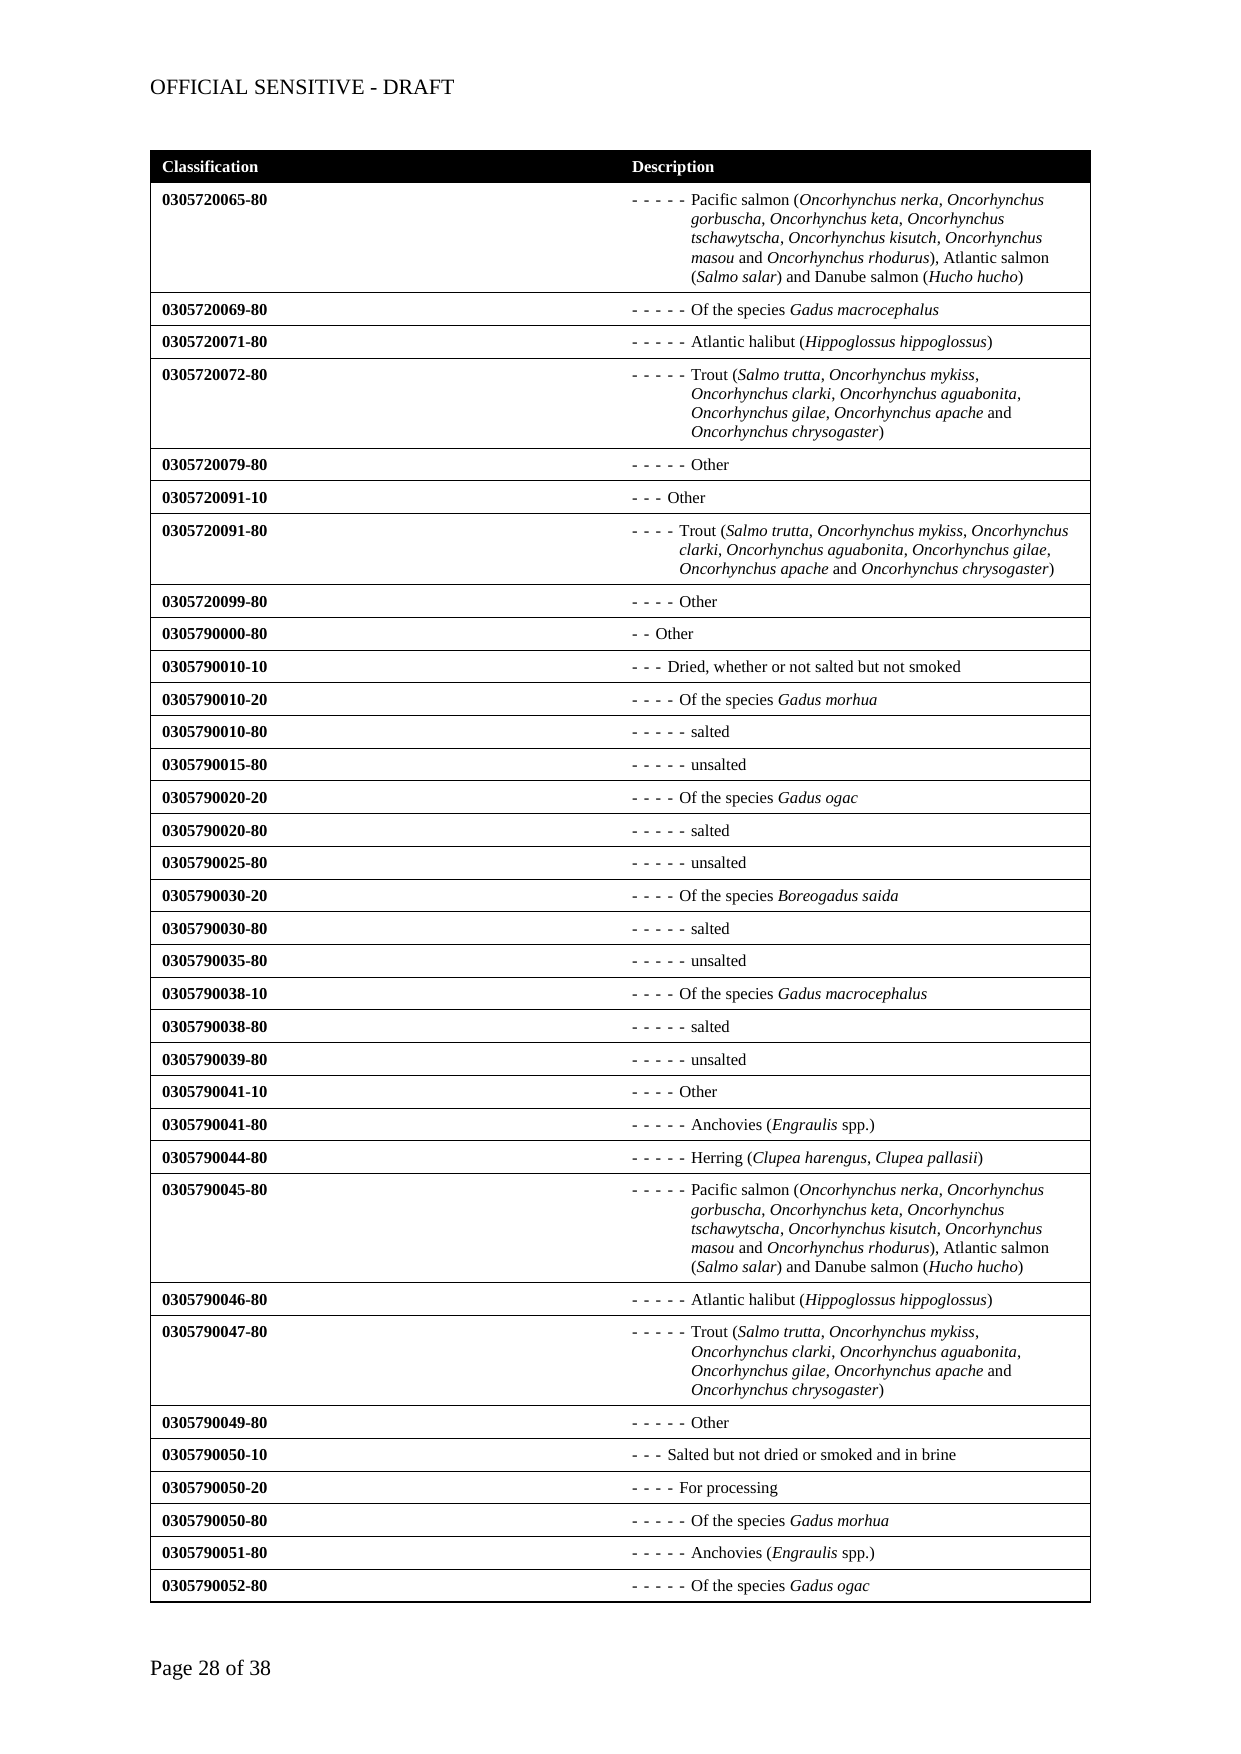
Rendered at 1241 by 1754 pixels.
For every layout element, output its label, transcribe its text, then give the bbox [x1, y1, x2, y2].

table_cell 0305790010-80 [151, 716, 621, 748]
table_cell 0305720071-80 [151, 326, 621, 357]
table_cell - - - - - Anchovies (Engraulis spp.) [621, 1537, 1090, 1569]
table_cell 0305720069-80 [151, 293, 621, 325]
table_cell - - - - - unsalted [621, 1043, 1090, 1075]
table_cell - - - - Of the species Gadus macrocephalus [621, 978, 1090, 1009]
table_cell - - - - - Of the species Gadus ogac [621, 1570, 1090, 1601]
table_cell 0305790010-20 [151, 683, 621, 715]
table_cell - - - - - unsalted [621, 749, 1090, 780]
table_cell - - - - - salted [621, 814, 1090, 846]
table_cell 0305790015-80 [151, 749, 621, 780]
table_cell 0305790046-80 [151, 1283, 621, 1315]
table_cell 0305790050-10 [151, 1439, 621, 1471]
table_cell - - - - - Of the species Gadus morhua [621, 1504, 1090, 1536]
table_cell - - - - - Anchovies (Engraulis spp.) [621, 1109, 1090, 1140]
table_cell 0305720065-80 [151, 183, 621, 292]
table_cell 0305720099-80 [151, 585, 621, 617]
table_cell 0305790045-80 [151, 1174, 621, 1282]
table_cell - - - - Of the species Boreogadus saida [621, 880, 1090, 911]
table_cell 0305790025-80 [151, 847, 621, 878]
table_cell - - - - Trout (Salmo trutta , Oncorhynchus mykiss , Oncorhynchus clarki , Oncorhynchus aguabonita , Oncorhynchus gilae , Oncorhynchus apache and Oncorhynchus chrysogaster ) [621, 514, 1090, 584]
table_cell - - - Salted but not dried or smoked and in brine [621, 1439, 1090, 1471]
table_cell 0305790039-80 [151, 1043, 621, 1075]
table_cell - - - - - Herring (Clupea harengus , Clupea pallasii ) [621, 1141, 1090, 1173]
table_cell - - - - Of the species Gadus ogac [621, 781, 1090, 813]
table_cell 0305790010-10 [151, 651, 621, 682]
table_cell - - - - - Other [621, 1406, 1090, 1438]
table_cell 0305790047-80 [151, 1316, 621, 1405]
table_cell - - - - - Other [621, 449, 1090, 480]
table_header Classification [151, 151, 621, 183]
table_cell - - Other [621, 618, 1090, 649]
table_cell 0305790038-10 [151, 978, 621, 1009]
table_cell 0305720072-80 [151, 359, 621, 448]
table_cell - - - - - unsalted [621, 945, 1090, 977]
table_cell - - - - - salted [621, 912, 1090, 944]
table_cell - - - Dried, whether or not salted but not smoked [621, 651, 1090, 682]
table_cell 0305790049-80 [151, 1406, 621, 1438]
table_cell 0305790041-10 [151, 1076, 621, 1107]
table_cell 0305790020-80 [151, 814, 621, 846]
table_cell - - - - - Atlantic halibut (Hippoglossus hippoglossus ) [621, 326, 1090, 357]
table_cell - - - - For processing [621, 1472, 1090, 1503]
table_cell - - - - - unsalted [621, 847, 1090, 878]
table_cell 0305790030-20 [151, 880, 621, 911]
table_cell - - - - Other [621, 585, 1090, 617]
table_cell 0305790051-80 [151, 1537, 621, 1569]
table_cell - - - - - Atlantic halibut (Hippoglossus hippoglossus ) [621, 1283, 1090, 1315]
table_cell - - - - Other [621, 1076, 1090, 1107]
table_cell - - - - - salted [621, 716, 1090, 748]
table_cell 0305790000-80 [151, 618, 621, 649]
table_cell 0305720079-80 [151, 449, 621, 480]
table_cell 0305790050-80 [151, 1504, 621, 1536]
table_cell 0305720091-10 [151, 481, 621, 513]
table_cell 0305720091-80 [151, 514, 621, 584]
table_header Description [621, 151, 1090, 183]
table_cell 0305790050-20 [151, 1472, 621, 1503]
table_cell 0305790044-80 [151, 1141, 621, 1173]
table_cell 0305790041-80 [151, 1109, 621, 1140]
table_cell 0305790052-80 [151, 1570, 621, 1601]
table_cell - - - - - salted [621, 1010, 1090, 1042]
table_cell 0305790035-80 [151, 945, 621, 977]
table_cell 0305790030-80 [151, 912, 621, 944]
table_cell - - - Other [621, 481, 1090, 513]
table_cell 0305790020-20 [151, 781, 621, 813]
table_cell - - - - Of the species Gadus morhua [621, 683, 1090, 715]
table_cell - - - - - Of the species Gadus macrocephalus [621, 293, 1090, 325]
table_cell 0305790038-80 [151, 1010, 621, 1042]
